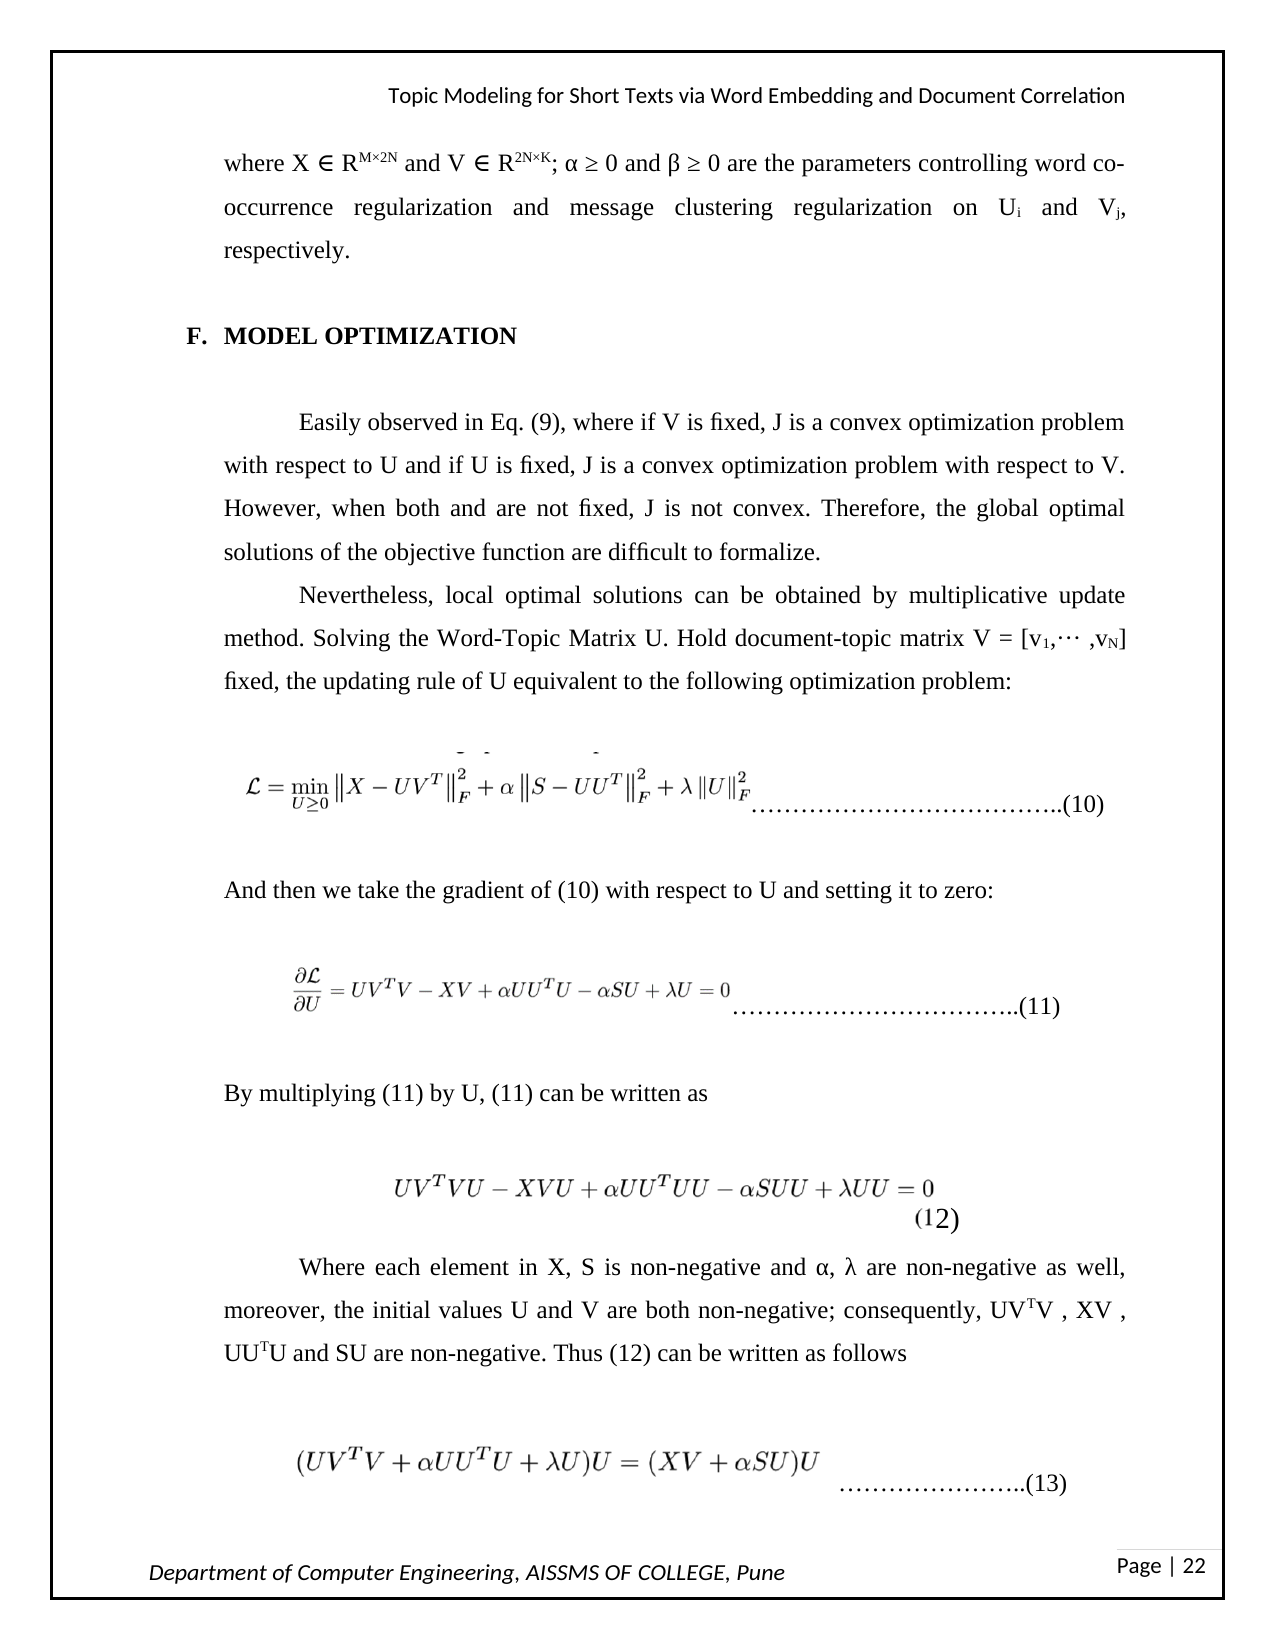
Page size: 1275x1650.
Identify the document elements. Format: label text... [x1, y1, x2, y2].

picture [290, 961, 731, 1015]
list By multiplying (11) by U, (11) can be written as [223, 1078, 1126, 1106]
list MODEL OPTIMIZATION [186, 321, 1126, 350]
picture [390, 1163, 936, 1229]
list where X ∈ RM×2N and V ∈ R2N×K; α ≥ 0 and β ≥ 0 are the parameters controlling word co-occurrence regularization and message clustering regularization on Ui and Vj, respectively. [223, 148, 1126, 263]
list Nevertheless, local optimal solutions can be obtained by multiplicative update method. Solving the Word-Topic Matrix U. Hold document-topic matrix V = [v1,··· ,vN] ﬁxed, the updating rule of U equivalent to the following optimization problem: [223, 580, 1126, 695]
list Easily observed in Eq. (9), where if V is ﬁxed, J is a convex optimization problem with respect to U and if U is ﬁxed, J is a convex optimization problem with respect to V. However, when both and are not ﬁxed, J is not convex. Therefore, the global optimal solutions of the objective function are difﬁcult to formalize. [223, 407, 1126, 565]
picture [283, 1424, 838, 1491]
list And then we take the gradient of (10) with respect to U and setting it to zero: [223, 875, 1126, 904]
picture [245, 752, 750, 813]
list Where each element in X, S is non-negative and α, λ are non-negative as well, moreover, the initial values U and V are both non-negative; consequently, UVTV , XV , UUTU and SU are non-negative. Thus (12) can be written as follows [223, 1252, 1126, 1367]
